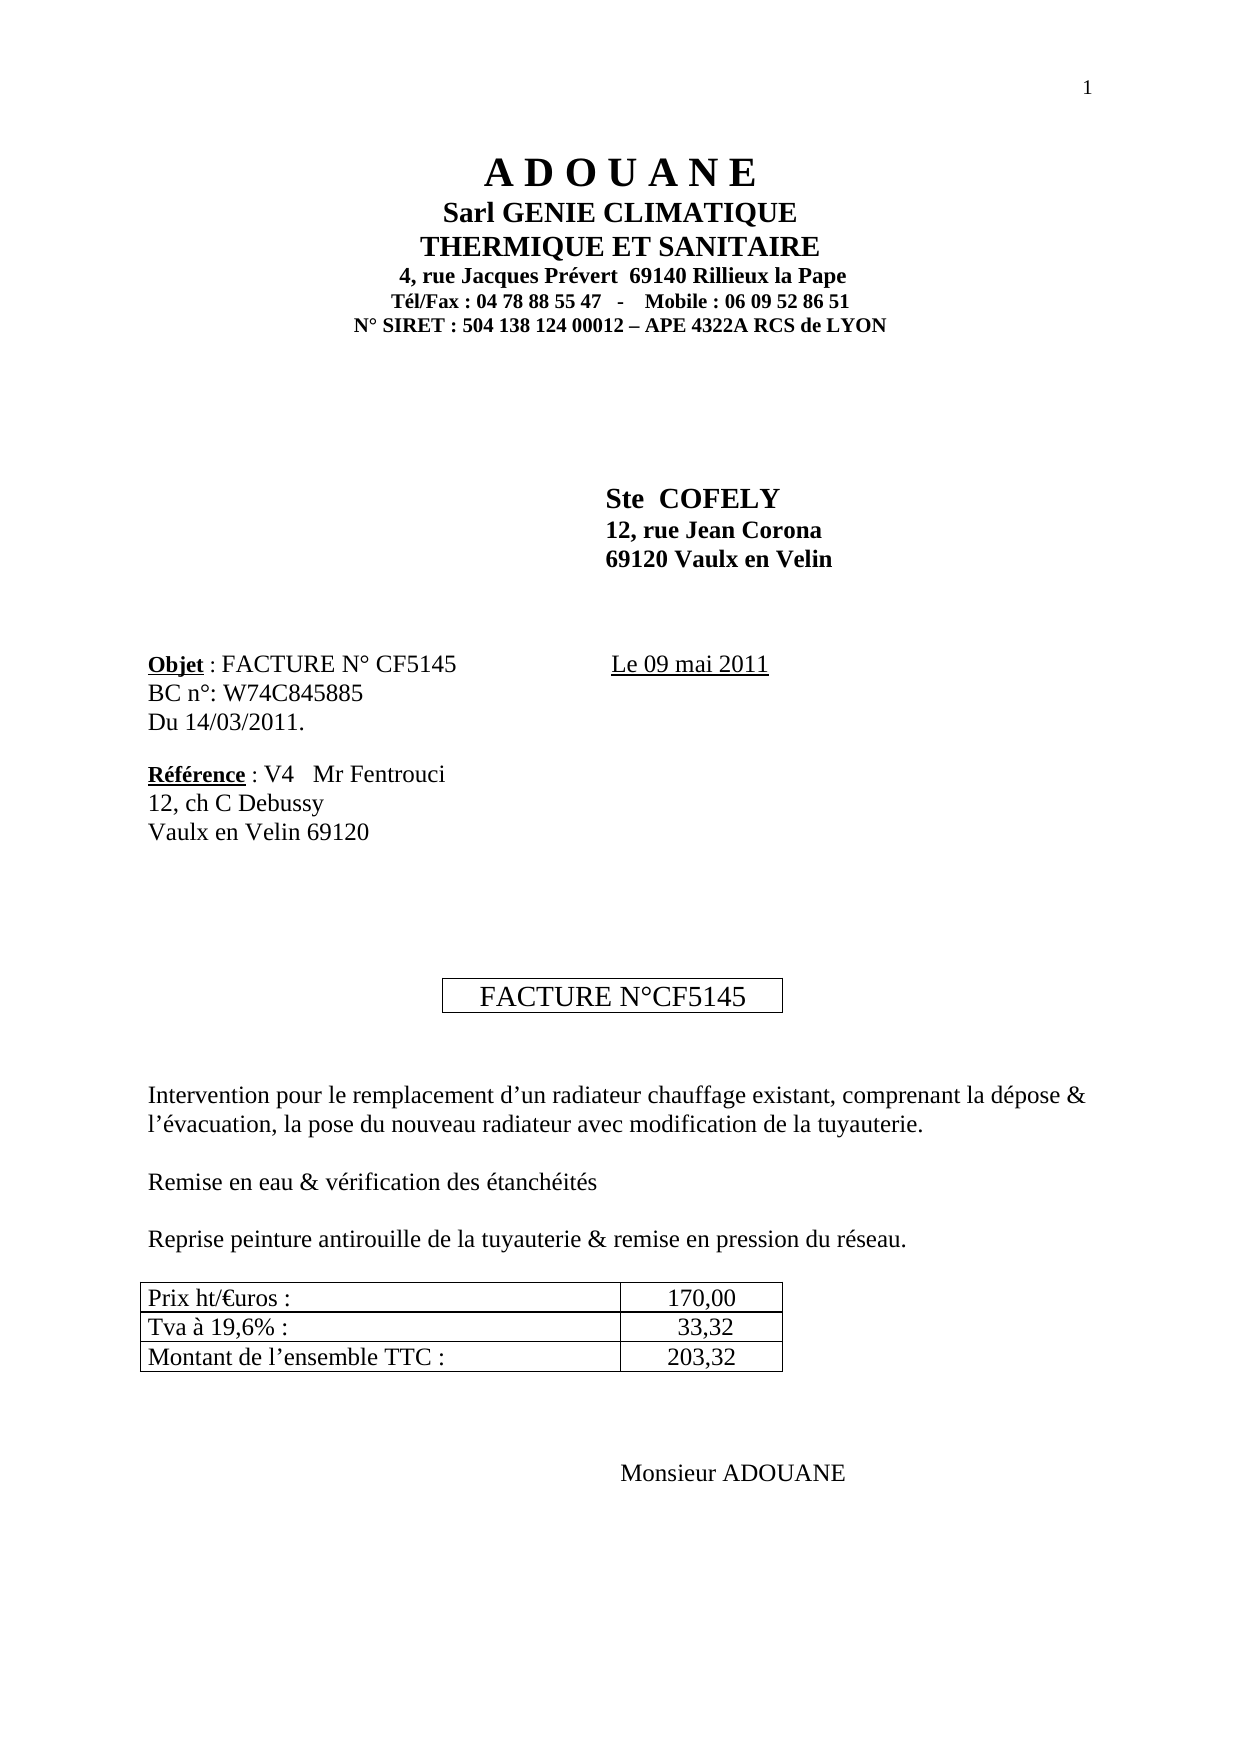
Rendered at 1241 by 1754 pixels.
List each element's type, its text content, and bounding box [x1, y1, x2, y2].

text Remise en eau & vérification des étanchéités [148, 1167, 1093, 1195]
table_header Prix ht/€uros : [141, 1283, 620, 1311]
text Intervention pour le remplacement d’un radiateur chauffage existant, comprenant la dépose & l’évacuation, la pose du nouveau radiateur avec modification de la tuyauterie. [148, 1080, 1093, 1138]
subtitle Ste COFELY [148, 481, 1093, 515]
text 12, ch C Debussy [148, 788, 1093, 817]
text BC n°: W74C845885 [148, 678, 1093, 707]
table_cell Tva à 19,6% : [141, 1313, 620, 1341]
text Sarl GENIE CLIMATIQUE [148, 196, 1093, 229]
title A D O U A N E [148, 148, 1093, 196]
table_header FACTURE N°CF5145 [443, 979, 782, 1012]
table_header 170,00 [621, 1283, 782, 1311]
text Reprise peinture antirouille de la tuyauterie & remise en pression du réseau. [148, 1224, 1093, 1253]
text 69120 Vaulx en Velin [148, 544, 1093, 572]
table_cell 33,32 [621, 1313, 782, 1341]
subtitle N° SIRET : 504 138 124 00012 – APE 4322A RCS de LYON [148, 313, 1093, 337]
text Référence : V4 Mr Fentrouci [148, 759, 1093, 788]
text Objet : FACTURE N° CF5145 Le 09 mai 2011 [148, 649, 1093, 678]
text Du 14/03/2011. [148, 707, 1093, 736]
table_cell Montant de l’ensemble TTC : [141, 1342, 620, 1371]
text Vaulx en Velin 69120 [148, 817, 1093, 846]
text Monsieur ADOUANE [148, 1458, 1093, 1487]
text Tél/Fax : 04 78 88 55 47 - Mobile : 06 09 52 86 51 [148, 289, 1093, 313]
text 4, rue Jacques Prévert 69140 Rillieux la Pape [148, 263, 1093, 289]
table_cell 203,32 [621, 1342, 782, 1371]
text 12, rue Jean Corona [148, 515, 1093, 544]
subtitle THERMIQUE ET SANITAIRE [148, 229, 1093, 263]
